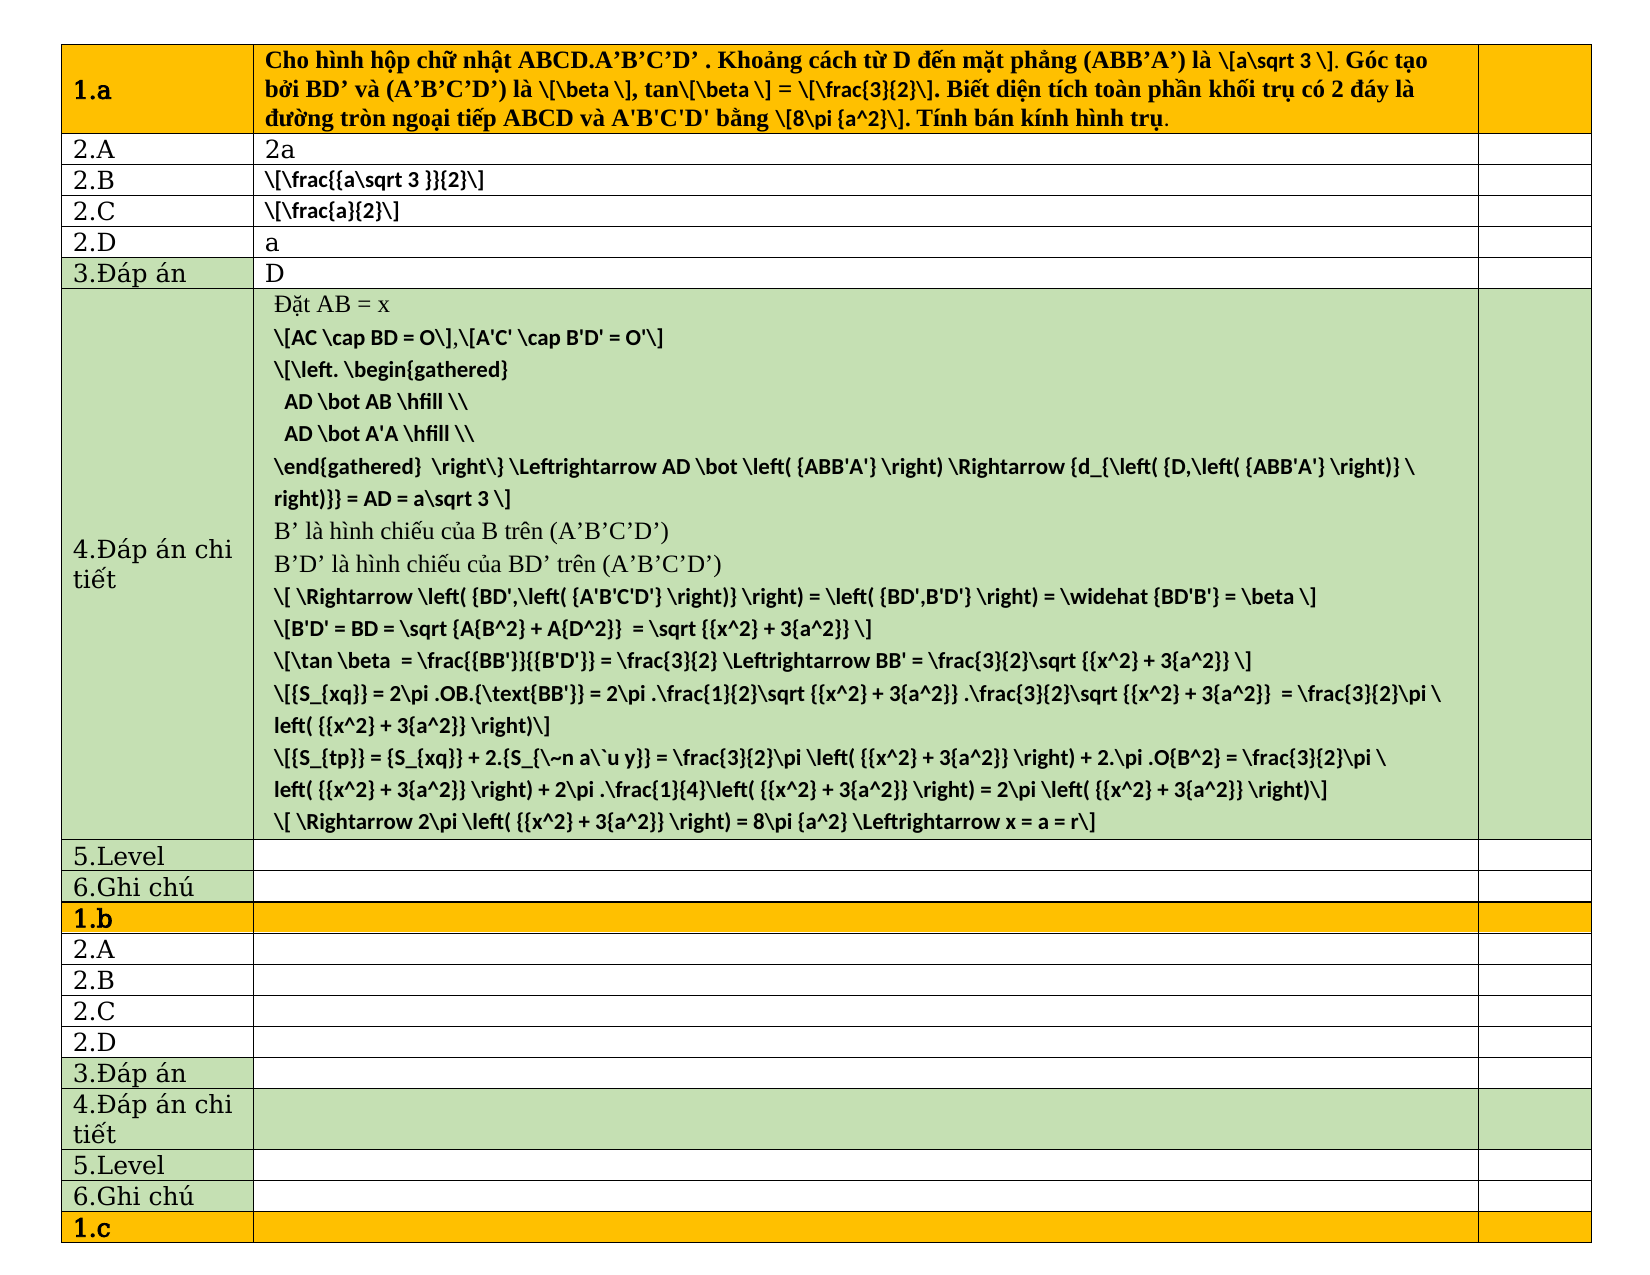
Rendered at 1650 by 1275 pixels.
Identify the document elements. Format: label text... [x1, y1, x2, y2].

table_cell 6.Ghi chú [62, 1181, 253, 1211]
table_cell [1479, 903, 1591, 932]
table_cell [254, 1027, 1478, 1057]
table_cell [1479, 1150, 1591, 1180]
table_cell 4.Đáp án chi tiết [62, 289, 253, 839]
table_cell [254, 965, 1478, 994]
table_cell \[\frac{a}{2}\] [254, 196, 1478, 226]
table_cell [254, 840, 1478, 870]
table_cell [1479, 134, 1591, 164]
table_cell [1479, 289, 1591, 839]
table_cell [254, 1212, 1478, 1242]
table_cell [254, 934, 1478, 963]
table_cell [1479, 227, 1591, 257]
table_cell 4.Đáp án chi tiết [62, 1089, 253, 1149]
table_cell 2a [254, 134, 1478, 164]
table_cell 2.A [62, 134, 253, 164]
table_cell [1479, 196, 1591, 226]
table_cell [254, 871, 1478, 901]
table_cell 5.Level [62, 840, 253, 870]
table_cell 1.c [62, 1212, 253, 1242]
table_cell 5.Level [62, 1150, 253, 1180]
table_cell 2.C [62, 196, 253, 226]
table_cell [254, 1058, 1478, 1088]
table_cell 3.Đáp án [62, 258, 253, 288]
table_cell [1479, 1181, 1591, 1211]
table_cell [254, 1089, 1478, 1149]
table_cell [254, 1181, 1478, 1211]
table_cell [254, 1150, 1478, 1180]
table_cell [1479, 934, 1591, 963]
table_header [1479, 45, 1591, 133]
table_header 1.a [62, 45, 253, 133]
table_cell [254, 903, 1478, 932]
table_cell [1479, 871, 1591, 901]
table_cell 1.b [62, 903, 253, 932]
table_cell [1479, 1089, 1591, 1149]
table_cell 2.B [62, 965, 253, 994]
table_cell [1479, 965, 1591, 994]
table_cell [1479, 165, 1591, 195]
table_cell [1479, 840, 1591, 870]
table_cell 2.C [62, 996, 253, 1026]
table_cell [1479, 1212, 1591, 1242]
table_cell [1479, 996, 1591, 1026]
table_cell 2.D [62, 1027, 253, 1057]
table_cell 3.Đáp án [62, 1058, 253, 1088]
table_cell 2.B [62, 165, 253, 195]
table_cell 6.Ghi chú [62, 871, 253, 901]
table_cell [1479, 258, 1591, 288]
table_cell [254, 996, 1478, 1026]
table_cell Đặt AB = x \[AC \cap BD = O\],\[A'C' \cap B'D' = O'\] \[\left. \begin{gathered} AD \bot AB \hfill \\ AD \bot A'A \hfill \\ \end{gathered} \right\} \Leftrightarrow AD \bot \left( {ABB'A'} \right) \Rightarrow {d_{\left( {D,\left( {ABB'A'} \right)} \right)}} = AD = a\sqrt 3 \] B’ là hình chiếu của B trên (A’B’C’D’) B’D’ là hình chiếu của BD’ trên (A’B’C’D’) \[ \Rightarrow \left( {BD',\left( {A'B'C'D'} \right)} \right) = \left( {BD',B'D'} \right) = \widehat {BD'B'} = \beta \] \[B'D' = BD = \sqrt {A{B^2} + A{D^2}} = \sqrt {{x^2} + 3{a^2}} \] \[\tan \beta = \frac{{BB'}}{{B'D'}} = \frac{3}{2} \Leftrightarrow BB' = \frac{3}{2}\sqrt {{x^2} + 3{a^2}} \] \[{S_{xq}} = 2\pi .OB.{\text{BB'}} = 2\pi .\frac{1}{2}\sqrt {{x^2} + 3{a^2}} .\frac{3}{2}\sqrt {{x^2} + 3{a^2}} = \frac{3}{2}\pi \left( {{x^2} + 3{a^2}} \right)\] \[{S_{tp}} = {S_{xq}} + 2.{S_{\~n a\`u y}} = \frac{3}{2}\pi \left( {{x^2} + 3{a^2}} \right) + 2.\pi .O{B^2} = \frac{3}{2}\pi \left( {{x^2} + 3{a^2}} \right) + 2\pi .\frac{1}{4}\left( {{x^2} + 3{a^2}} \right) = 2\pi \left( {{x^2} + 3{a^2}} \right)\] \[ \Rightarrow 2\pi \left( {{x^2} + 3{a^2}} \right) = 8\pi {a^2} \Leftrightarrow x = a = r\] [254, 289, 1478, 839]
table_cell \[\frac{{a\sqrt 3 }}{2}\] [254, 165, 1478, 195]
table_cell 2.D [62, 227, 253, 257]
table_cell [1479, 1027, 1591, 1057]
table_header Cho hình hộp chữ nhật ABCD.A’B’C’D’ . Khoảng cách từ D đến mặt phẳng (ABB’A’) là \[a\sqrt 3 \]. Góc tạo bởi BD’ và (A’B’C’D’) là \[\beta \], tan\[\beta \] = \[\frac{3}{2}\]. Biết diện tích toàn phần khối trụ có 2 đáy là đường tròn ngoại tiếp ABCD và A'B'C'D' bằng \[8\pi {a^2}\]. Tính bán kính hình trụ. [254, 45, 1478, 133]
table_cell D [254, 258, 1478, 288]
table_cell [1479, 1058, 1591, 1088]
table_cell 2.A [62, 934, 253, 963]
table_cell a [254, 227, 1478, 257]
